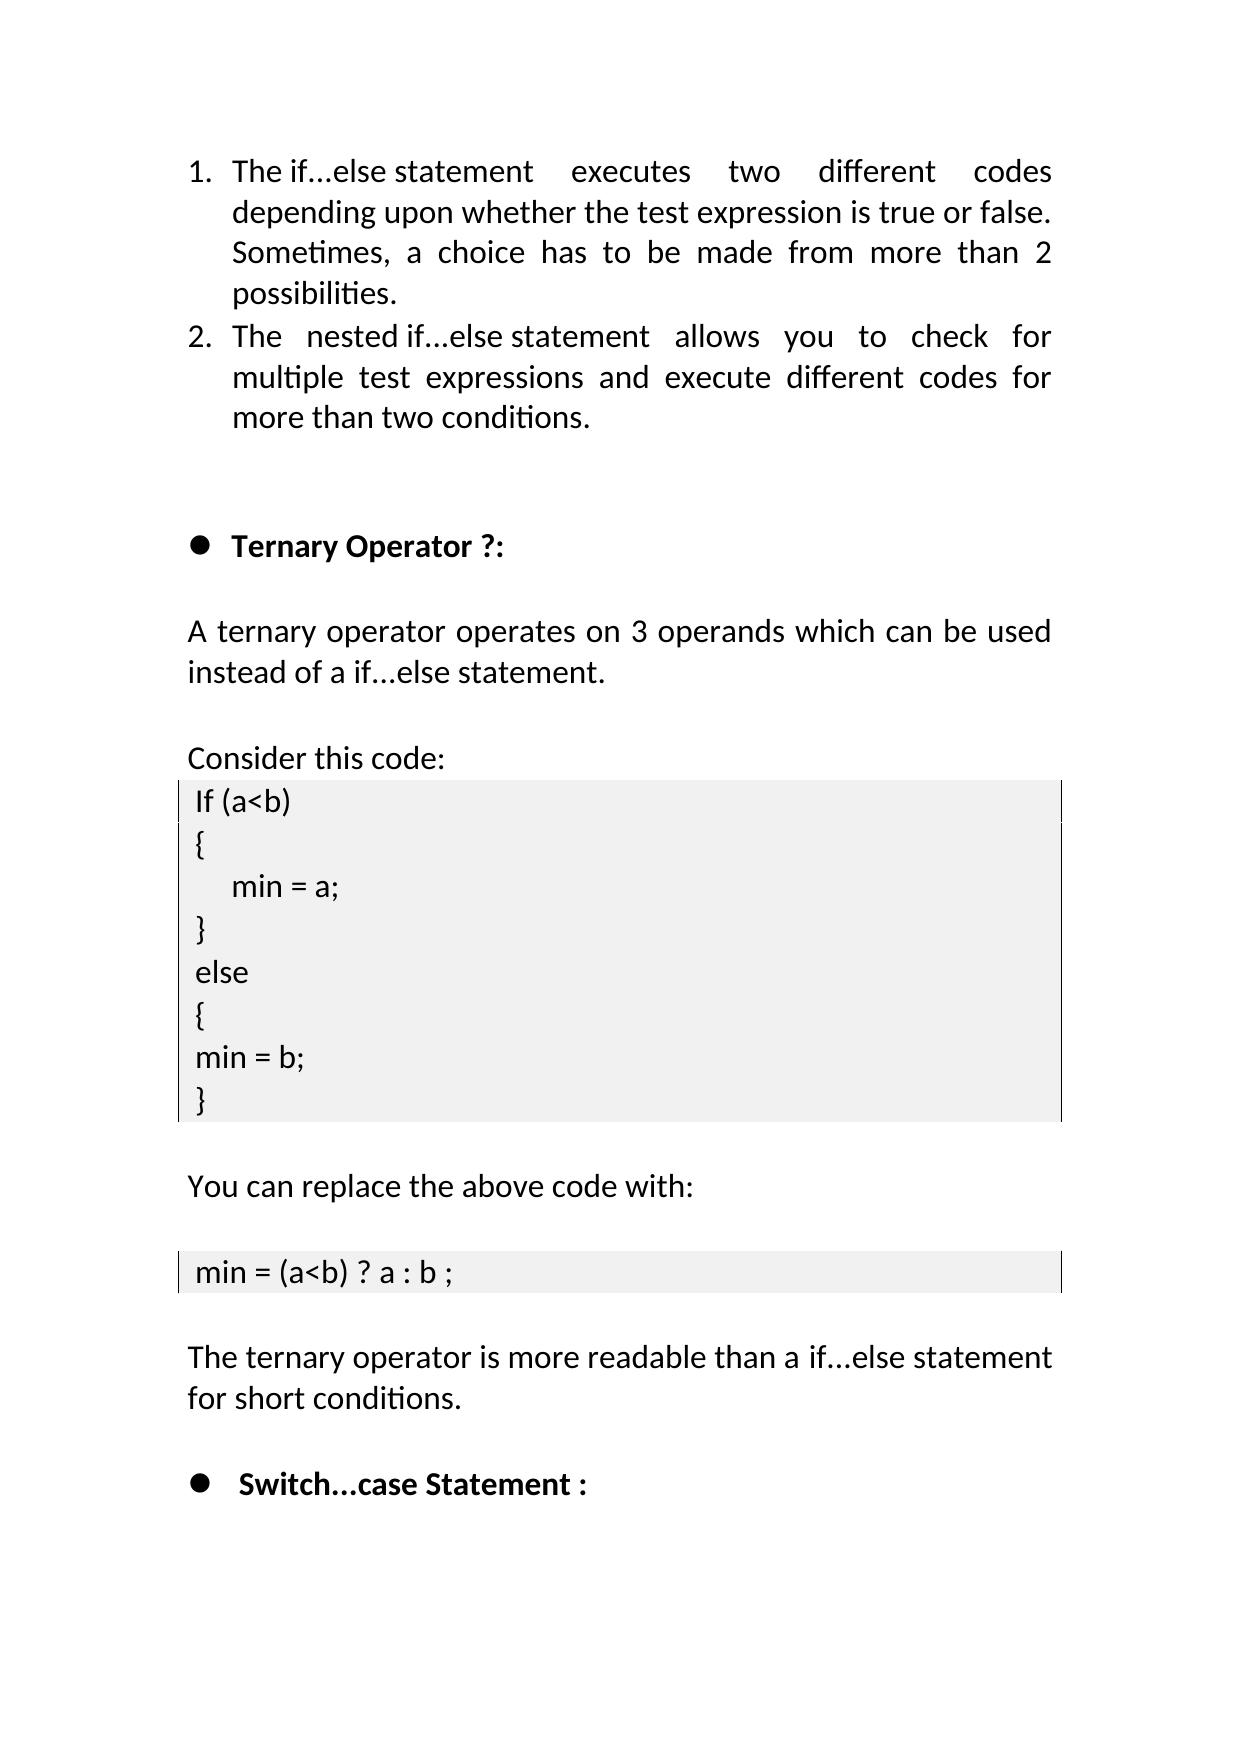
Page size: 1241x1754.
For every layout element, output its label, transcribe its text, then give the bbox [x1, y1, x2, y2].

list The if...else statement executes two different codes depending upon whether the test expression is true or false. Sometimes, a choice has to be made from more than 2 possibilities. [179, 150, 1061, 315]
list } [179, 1079, 1061, 1122]
list } [179, 908, 1061, 951]
list else [179, 951, 1061, 994]
list You can replace the above code with: [179, 1165, 1061, 1208]
list min = a; [179, 865, 1061, 908]
list min = (a<b) ? a : b ; [179, 1251, 1061, 1293]
list If (a<b) [179, 780, 1061, 822]
list A ternary operator operates on 3 operands which can be used instead of a if...else statement. [179, 611, 1061, 694]
list The nested if...else statement allows you to check for multiple test expressions and execute different codes for more than two conditions. [179, 315, 1061, 439]
list The ternary operator is more readable than a if...else statement for short conditions. [179, 1336, 1061, 1420]
list { [179, 994, 1061, 1037]
list { [179, 822, 1061, 865]
list min = b; [179, 1037, 1061, 1079]
list Ternary Operator ?: [179, 525, 1061, 568]
list Consider this code: [179, 737, 1061, 780]
list Switch...case Statement : [179, 1463, 1061, 1505]
